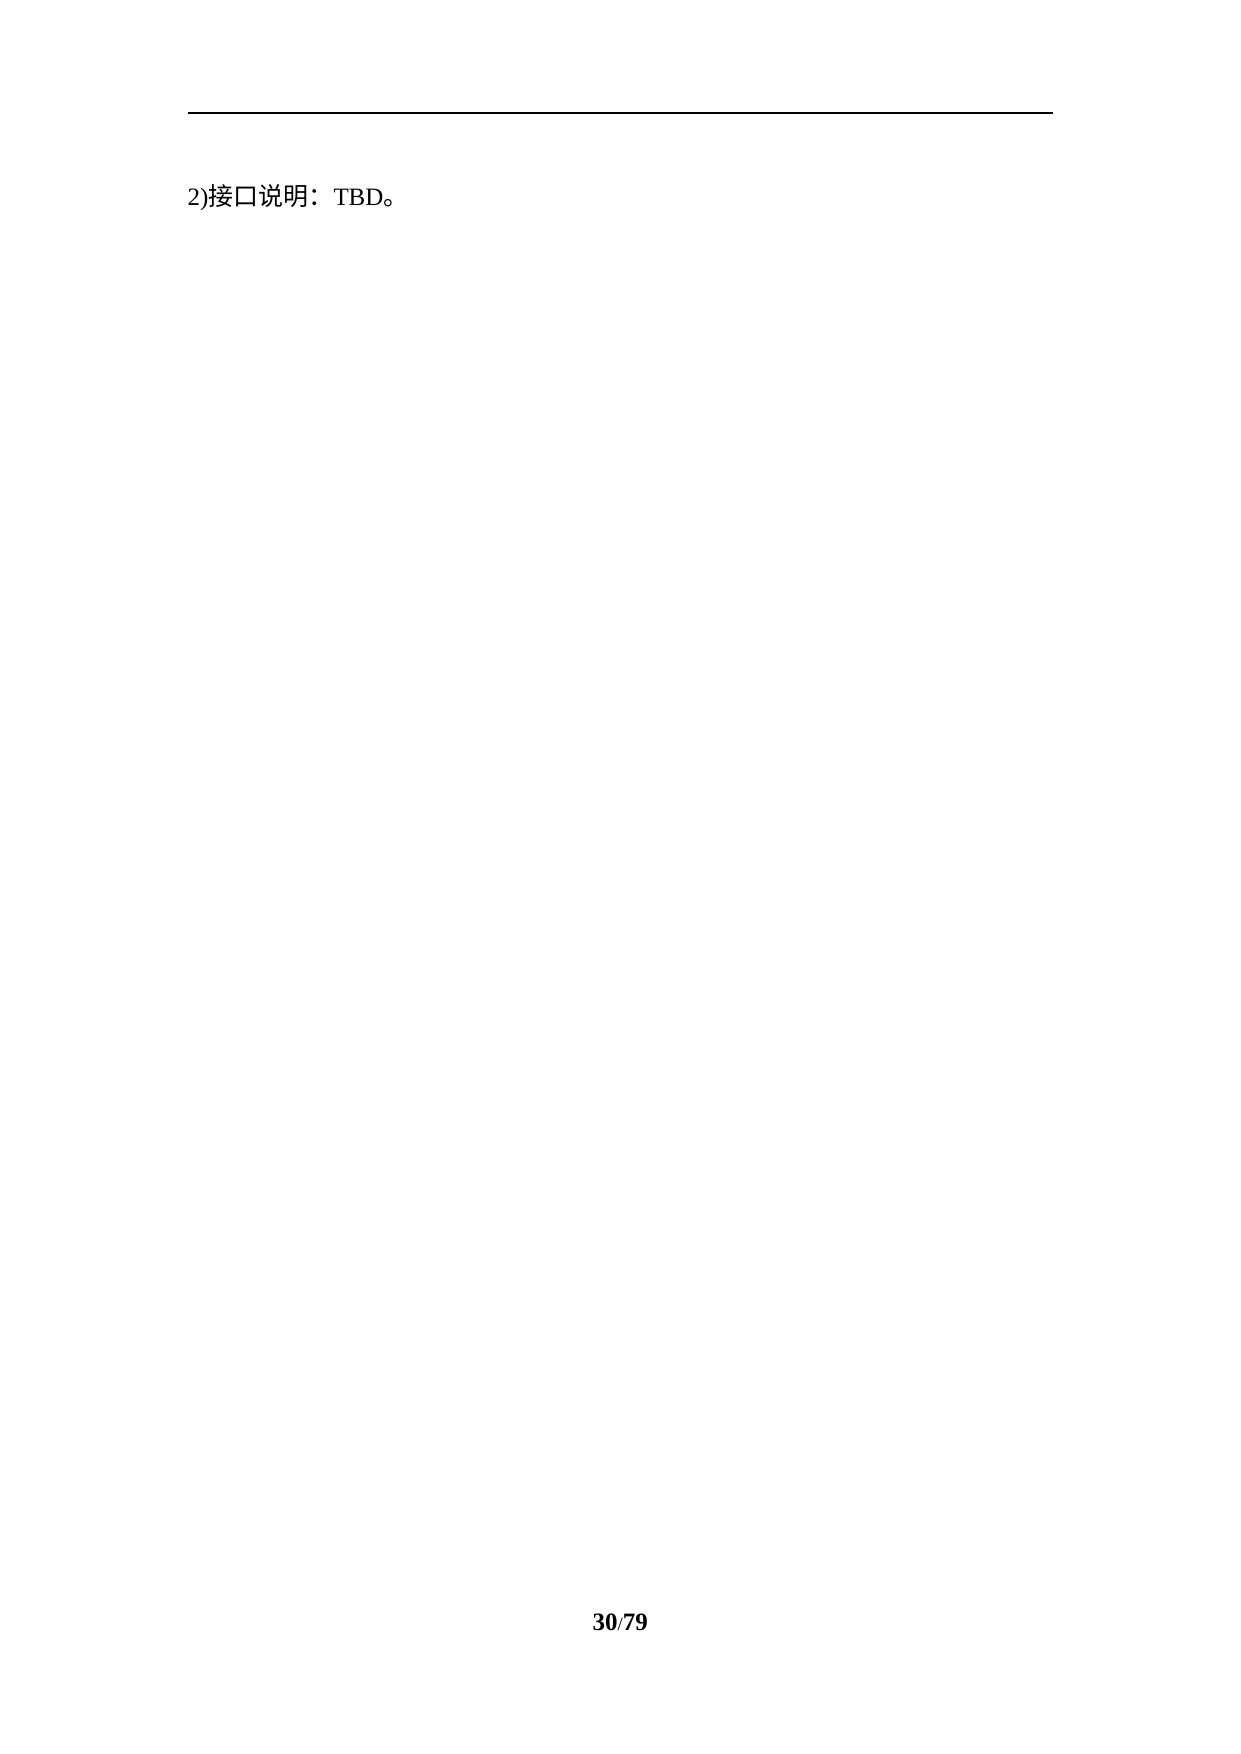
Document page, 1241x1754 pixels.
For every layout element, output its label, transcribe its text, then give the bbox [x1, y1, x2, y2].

list 2)接口说明：TBD。 [187, 162, 1053, 227]
